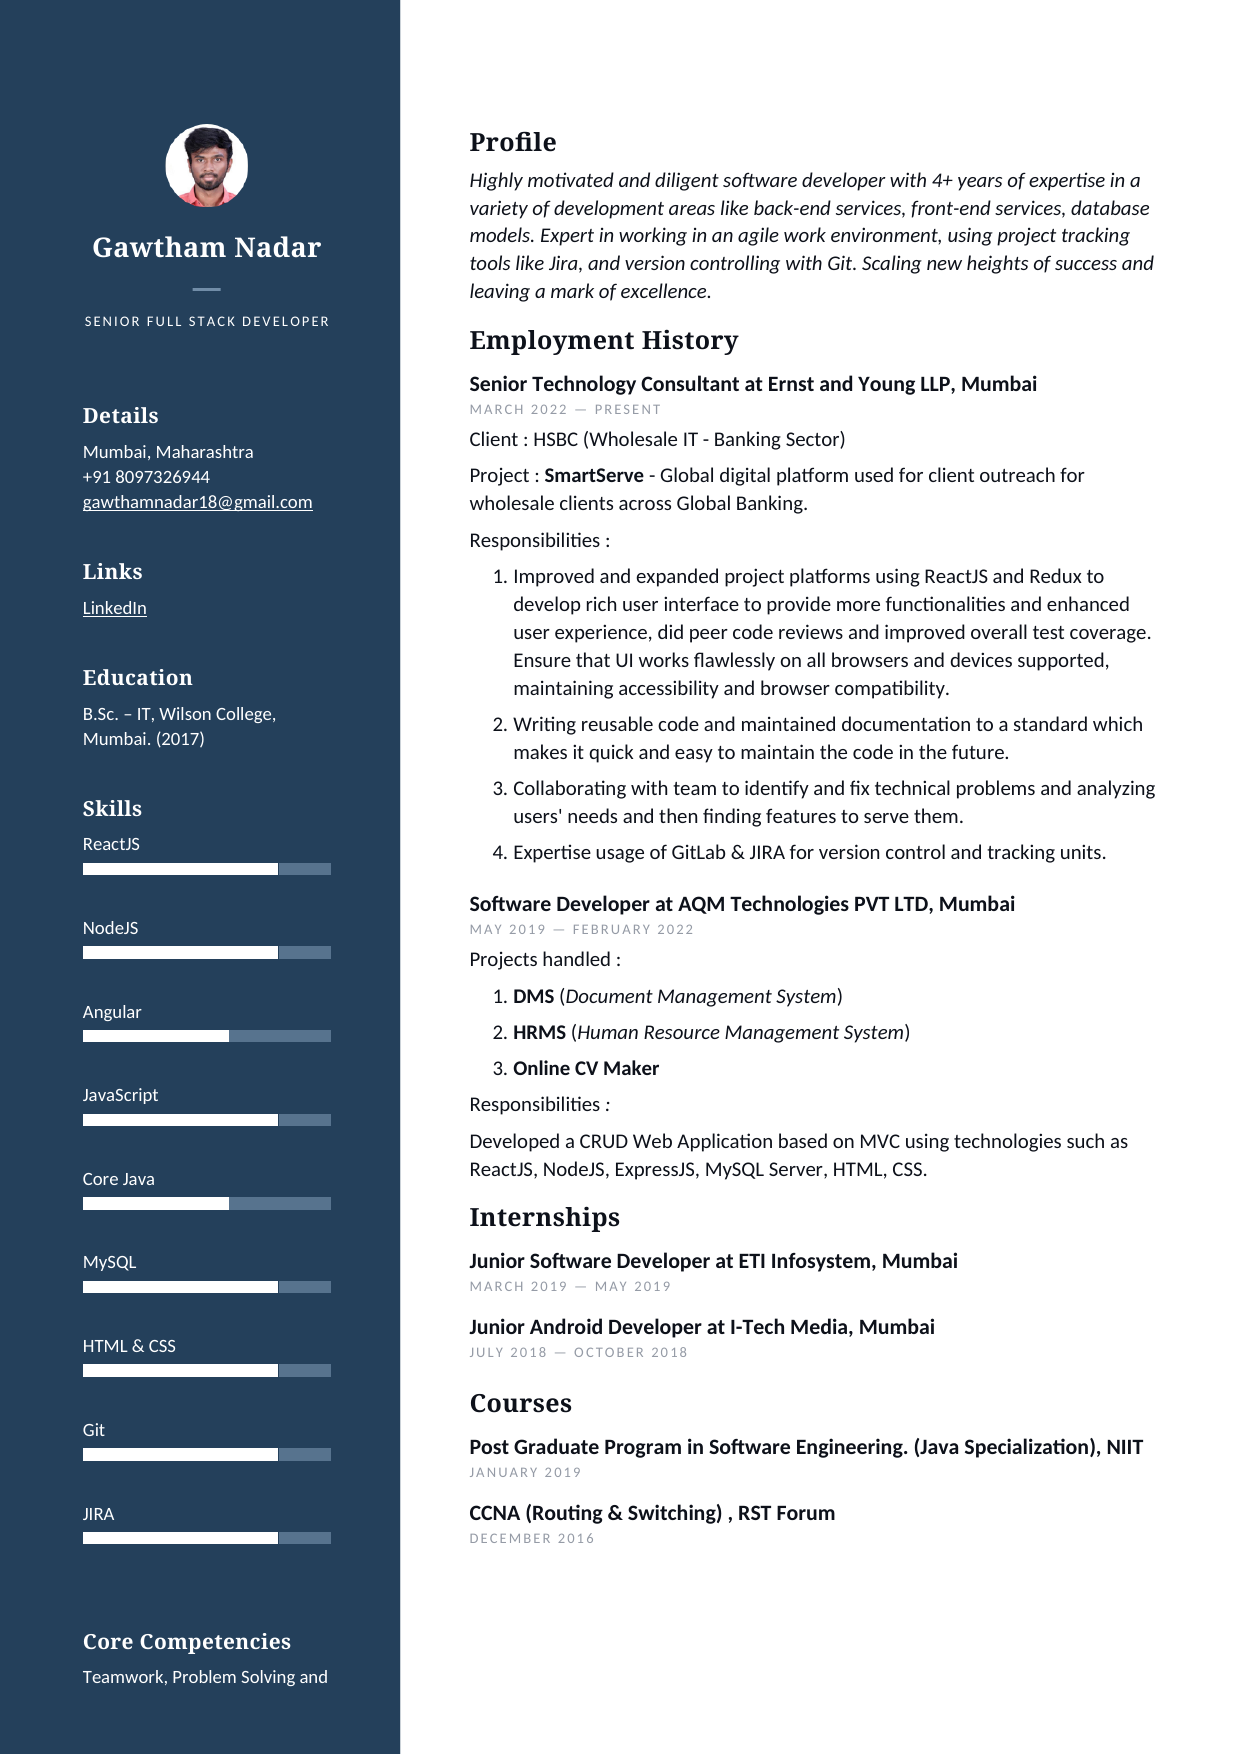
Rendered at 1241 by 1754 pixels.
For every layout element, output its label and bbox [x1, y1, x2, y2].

picture [0, 0, 400, 1754]
table_header [449, 124, 1240, 1689]
table_header [83, 124, 449, 1689]
